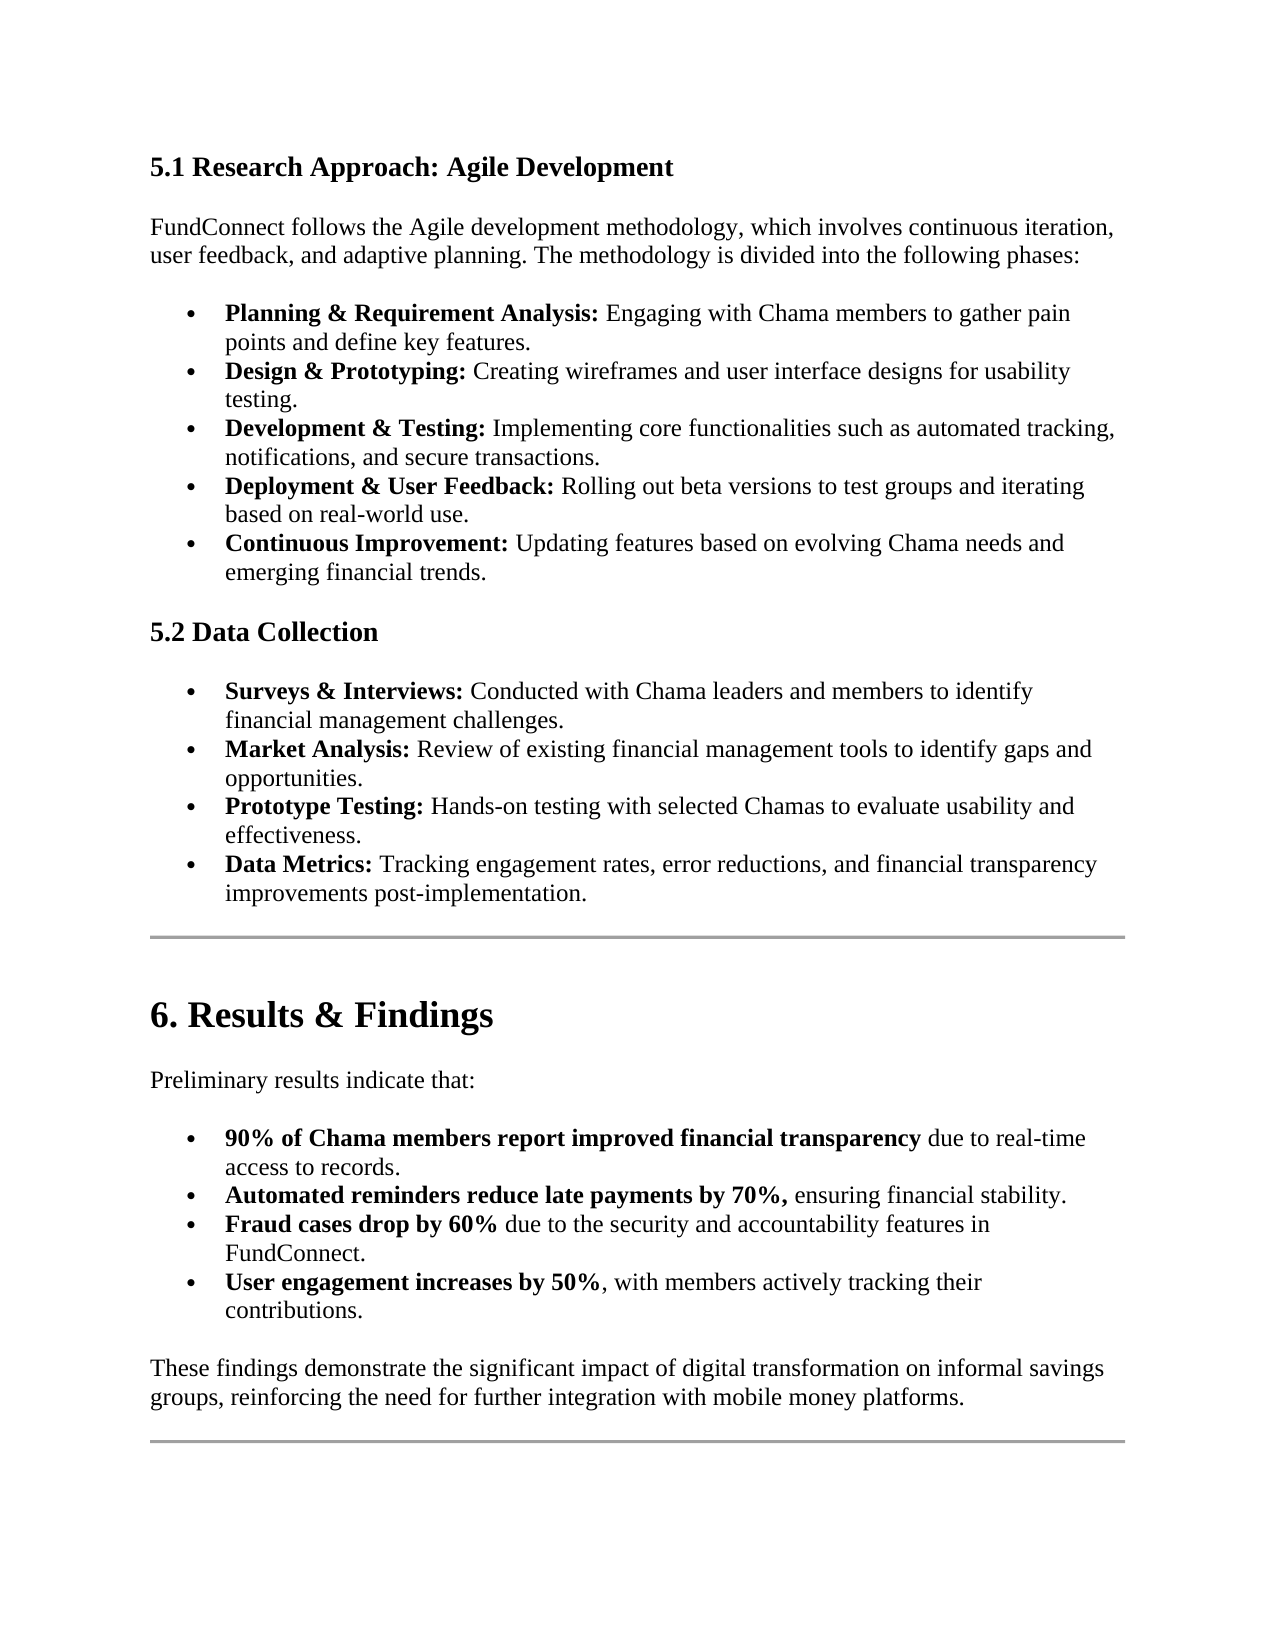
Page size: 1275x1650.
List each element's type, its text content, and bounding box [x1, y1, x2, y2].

list Automated reminders reduce late payments by 70%, ensuring financial stability. [187, 1181, 1125, 1209]
list 90% of Chama members report improved financial transparency due to real-time access to records. [187, 1123, 1125, 1181]
text 6. Results & Findings [150, 993, 1125, 1036]
list Continuous Improvement: Updating features based on evolving Chama needs and emerging financial trends. [187, 528, 1125, 586]
list Prototype Testing: Hands-on testing with selected Chamas to evaluate usability and effectiveness. [187, 791, 1125, 849]
list Fraud cases drop by 60% due to the security and accountability features in FundConnect. [187, 1209, 1125, 1267]
list Surveys & Interviews: Conducted with Chama leaders and members to identify financial management challenges. [187, 676, 1125, 734]
list Market Analysis: Review of existing financial management tools to identify gaps and opportunities. [187, 734, 1125, 791]
list Deployment & User Feedback: Rolling out beta versions to test groups and iterating based on real-world use. [187, 471, 1125, 528]
text 5.2 Data Collection [150, 615, 1125, 647]
list User engagement increases by 50%, with members actively tracking their contributions. [187, 1267, 1125, 1324]
list Data Metrics: Tracking engagement rates, error reductions, and financial transparency improvements post-implementation. [187, 849, 1125, 906]
text Preliminary results indicate that: [150, 1065, 1125, 1094]
text FundConnect follows the Agile development methodology, which involves continuous iteration, user feedback, and adaptive planning. The methodology is divided into the following phases: [150, 212, 1125, 269]
text These findings demonstrate the significant impact of digital transformation on informal savings groups, reinforcing the need for further integration with mobile money platforms. [150, 1353, 1125, 1411]
list Development & Testing: Implementing core functionalities such as automated tracking, notifications, and secure transactions. [187, 413, 1125, 471]
list Design & Prototyping: Creating wireframes and user interface designs for usability testing. [187, 356, 1125, 413]
text 5.1 Research Approach: Agile Development [150, 150, 1125, 182]
list Planning & Requirement Analysis: Engaging with Chama members to gather pain points and define key features. [187, 298, 1125, 356]
